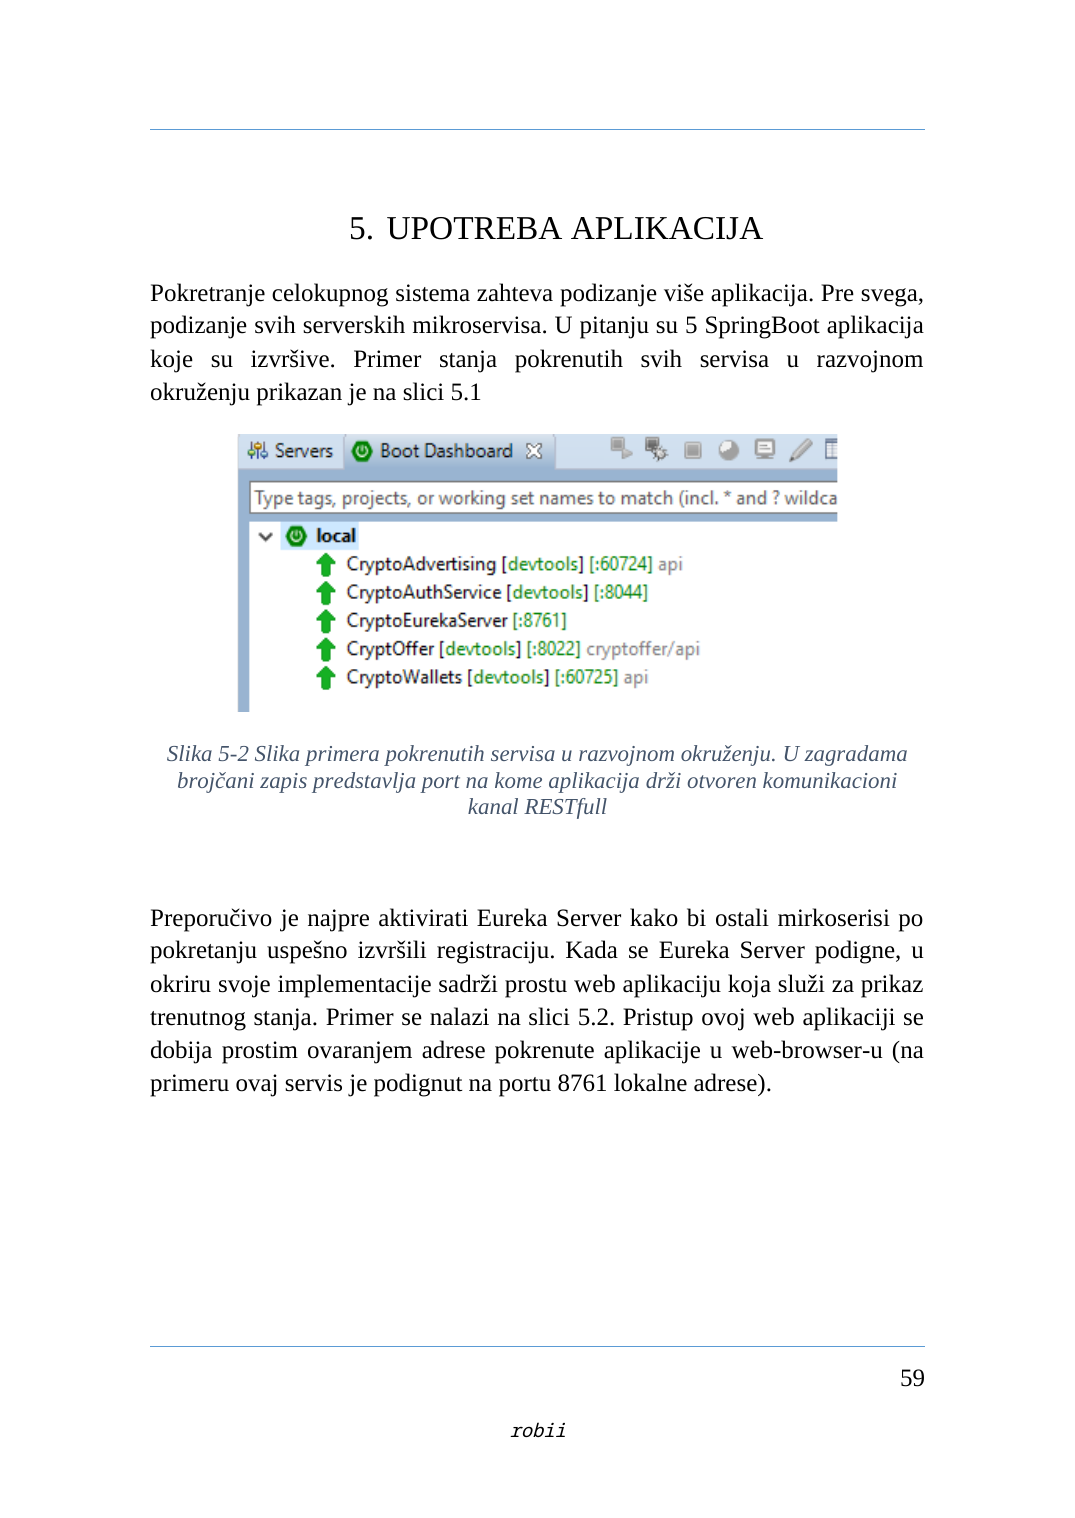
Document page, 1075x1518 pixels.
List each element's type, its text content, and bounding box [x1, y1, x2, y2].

text Pokretranje celokupnog sistema zahteva podizanje više aplikacija. Pre svega, podizanje svih serverskih mikroservisa. U pitanju su 5 SpringBoot aplikacija koje su izvršive. Primer stanja pokrenutih svih servisa u razvojnom okruženju prikazan je na slici 5.1 [150, 278, 925, 405]
text Preporučivo je najpre aktivirati Eureka Server kako bi ostali mirkoserisi po pokretanju uspešno izvršili registraciju. Kada se Eureka Server podigne, u okriru svoje implementacije sadrži prostu web aplikaciju koja služi za prikaz trenutnog stanja. Primer se nalazi na slici 5.2. Pristup ovoj web aplikaciji se dobija prostim ovaranjem adrese pokrenute aplikacije u web-browser-u (na primeru ovaj servis je podignut na portu 8761 lokalne adrese). [150, 903, 925, 1096]
picture [237, 434, 838, 712]
subtitle UPOTREBA APLIKACIJA [187, 208, 925, 247]
